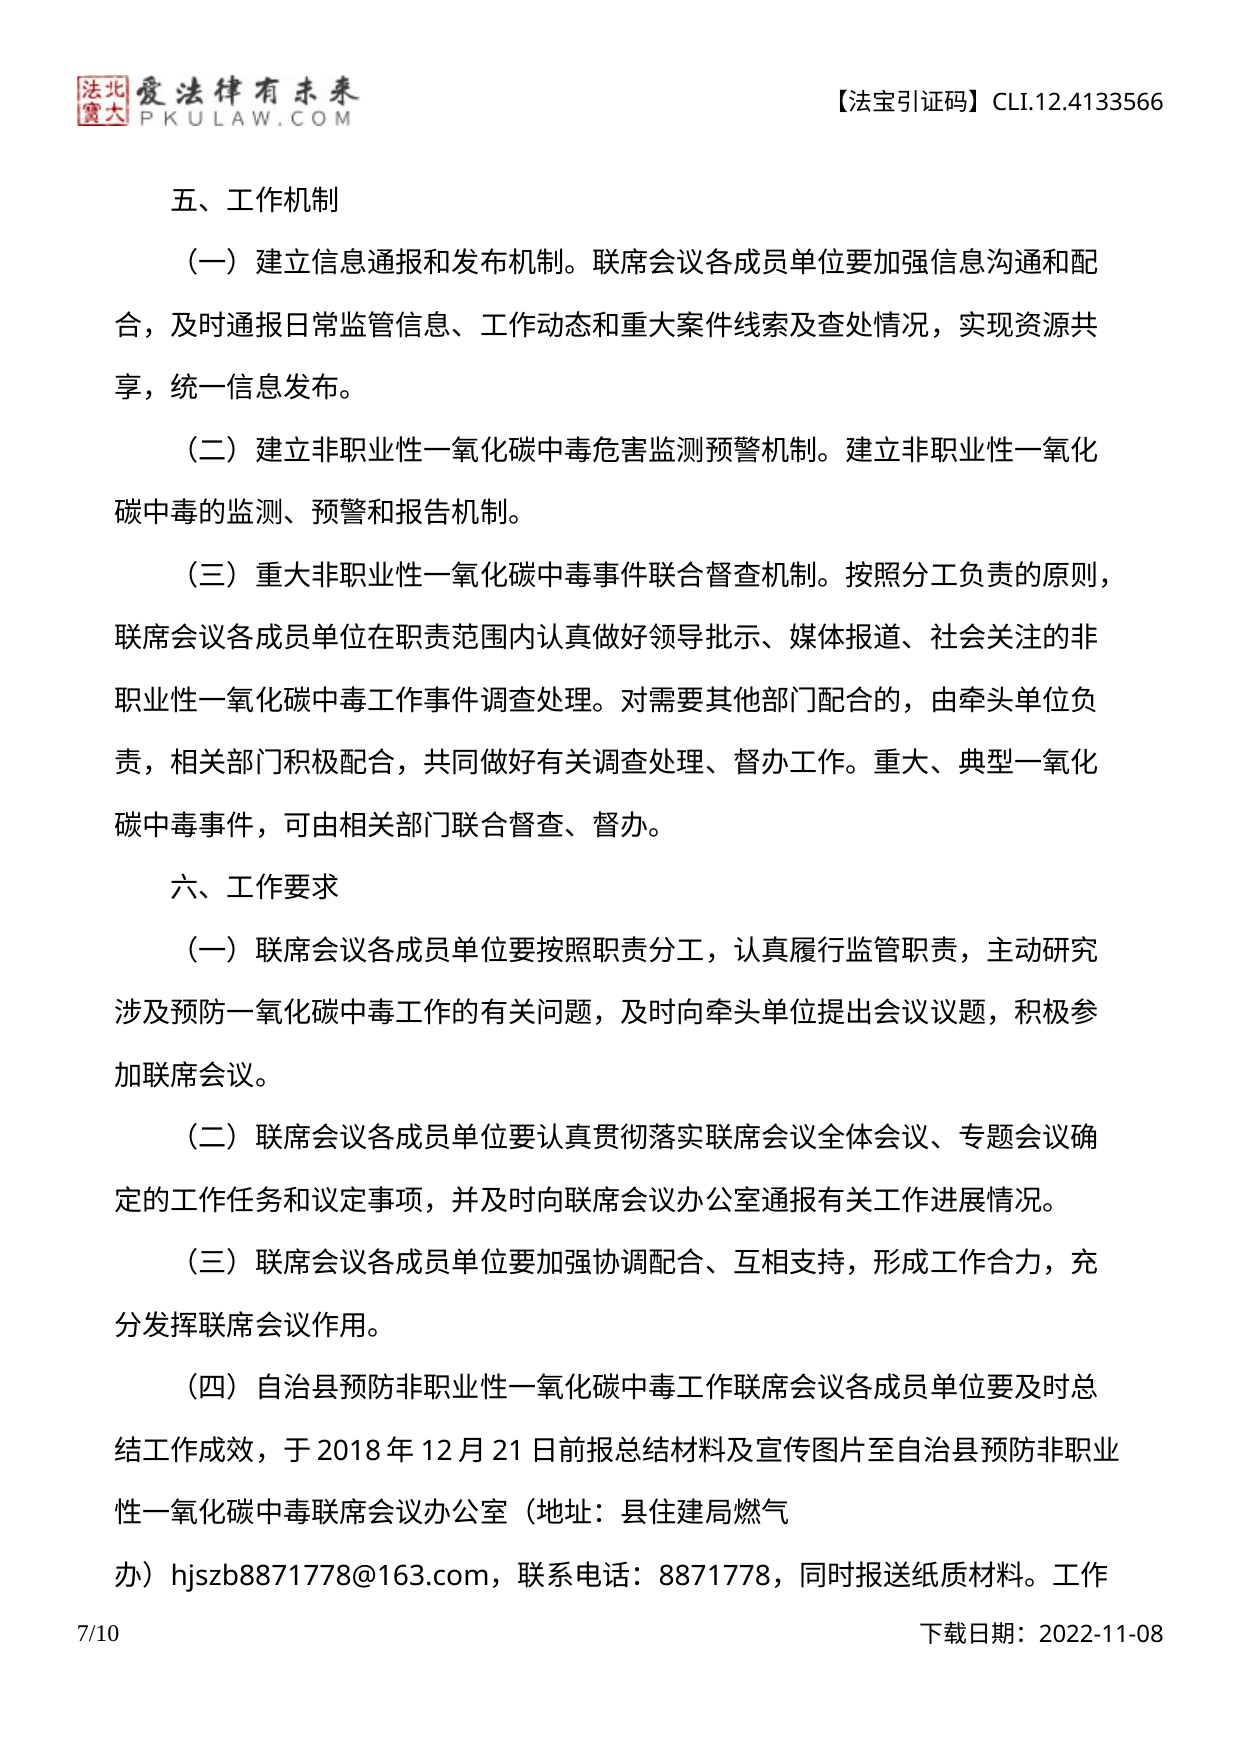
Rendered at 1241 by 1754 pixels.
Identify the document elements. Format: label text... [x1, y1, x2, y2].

text （三）重大非职业性一氧化碳中毒事件联合督查机制。按照分工负责的原则，联席会议各成员单位在职责范围内认真做好领导批示、媒体报道、社会关注的非职业性一氧化碳中毒工作事件调查处理。对需要其他部门配合的，由牵头单位负责，相关部门积极配合，共同做好有关调查处理、督办工作。重大、典型一氧化碳中毒事件，可由相关部门联合督查、督办。 [114, 531, 1126, 843]
text （三）联席会议各成员单位要加强协调配合、互相支持，形成工作合力，充分发挥联席会议作用。 [114, 1218, 1126, 1343]
text 五、工作机制 [114, 156, 1126, 218]
text 六、工作要求 [114, 843, 1126, 906]
text （一）联席会议各成员单位要按照职责分工，认真履行监管职责，主动研究涉及预防一氧化碳中毒工作的有关问题，及时向牵头单位提出会议议题，积极参加联席会议。 [114, 906, 1126, 1093]
picture [76, 75, 361, 126]
text （一）建立信息通报和发布机制。联席会议各成员单位要加强信息沟通和配合，及时通报日常监管信息、工作动态和重大案件线索及查处情况，实现资源共享，统一信息发布。 [114, 218, 1126, 406]
text （二）联席会议各成员单位要认真贯彻落实联席会议全体会议、专题会议确定的工作任务和议定事项，并及时向联席会议办公室通报有关工作进展情况。 [114, 1093, 1126, 1218]
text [114, 1343, 1126, 1593]
text （二）建立非职业性一氧化碳中毒危害监测预警机制。建立非职业性一氧化碳中毒的监测、预警和报告机制。 [114, 406, 1126, 531]
